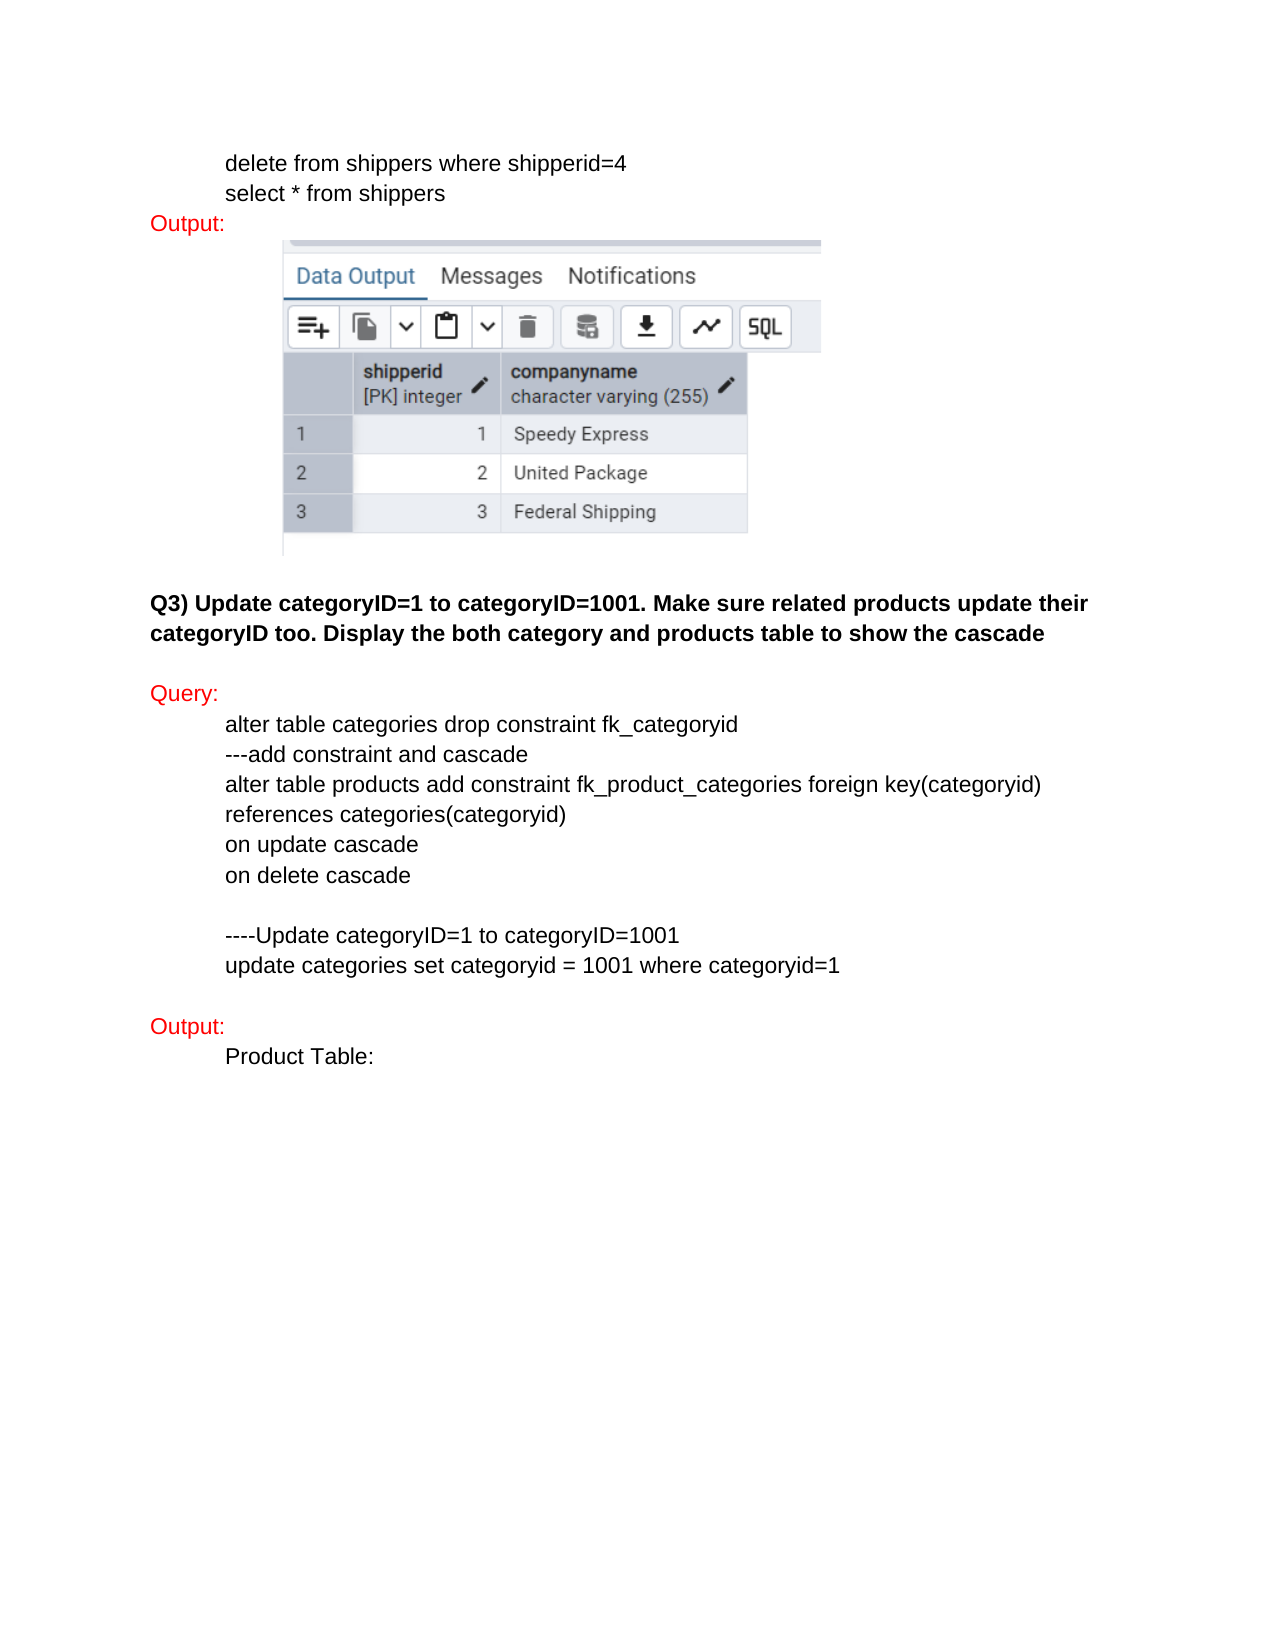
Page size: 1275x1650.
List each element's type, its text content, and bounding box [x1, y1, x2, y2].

text alter table products add constraint fk_product_categories foreign key(categoryid) references categories(categoryid) [225, 771, 1125, 827]
text Output: [150, 210, 1125, 237]
text update categories set categoryid = 1001 where categoryid=1 [225, 952, 1125, 978]
text on update cascade [225, 831, 1125, 858]
text delete from shippers where shipperid=4 [225, 150, 1125, 176]
picture [225, 240, 822, 556]
text select * from shippers [225, 180, 1125, 207]
text Q3) Update categoryID=1 to categoryID=1001. Make sure related products update their categoryID too. Display the both category and products table to show the cascade [150, 590, 1125, 646]
text Output: [150, 1013, 1125, 1039]
text ----Update categoryID=1 to categoryID=1001 [225, 922, 1125, 948]
text ---add constraint and cascade [225, 741, 1125, 767]
text alter table categories drop constraint fk_categoryid [150, 711, 1125, 737]
text Product Table: [150, 1043, 1125, 1069]
text Query: [150, 680, 1125, 707]
text on delete cascade [225, 862, 1125, 888]
